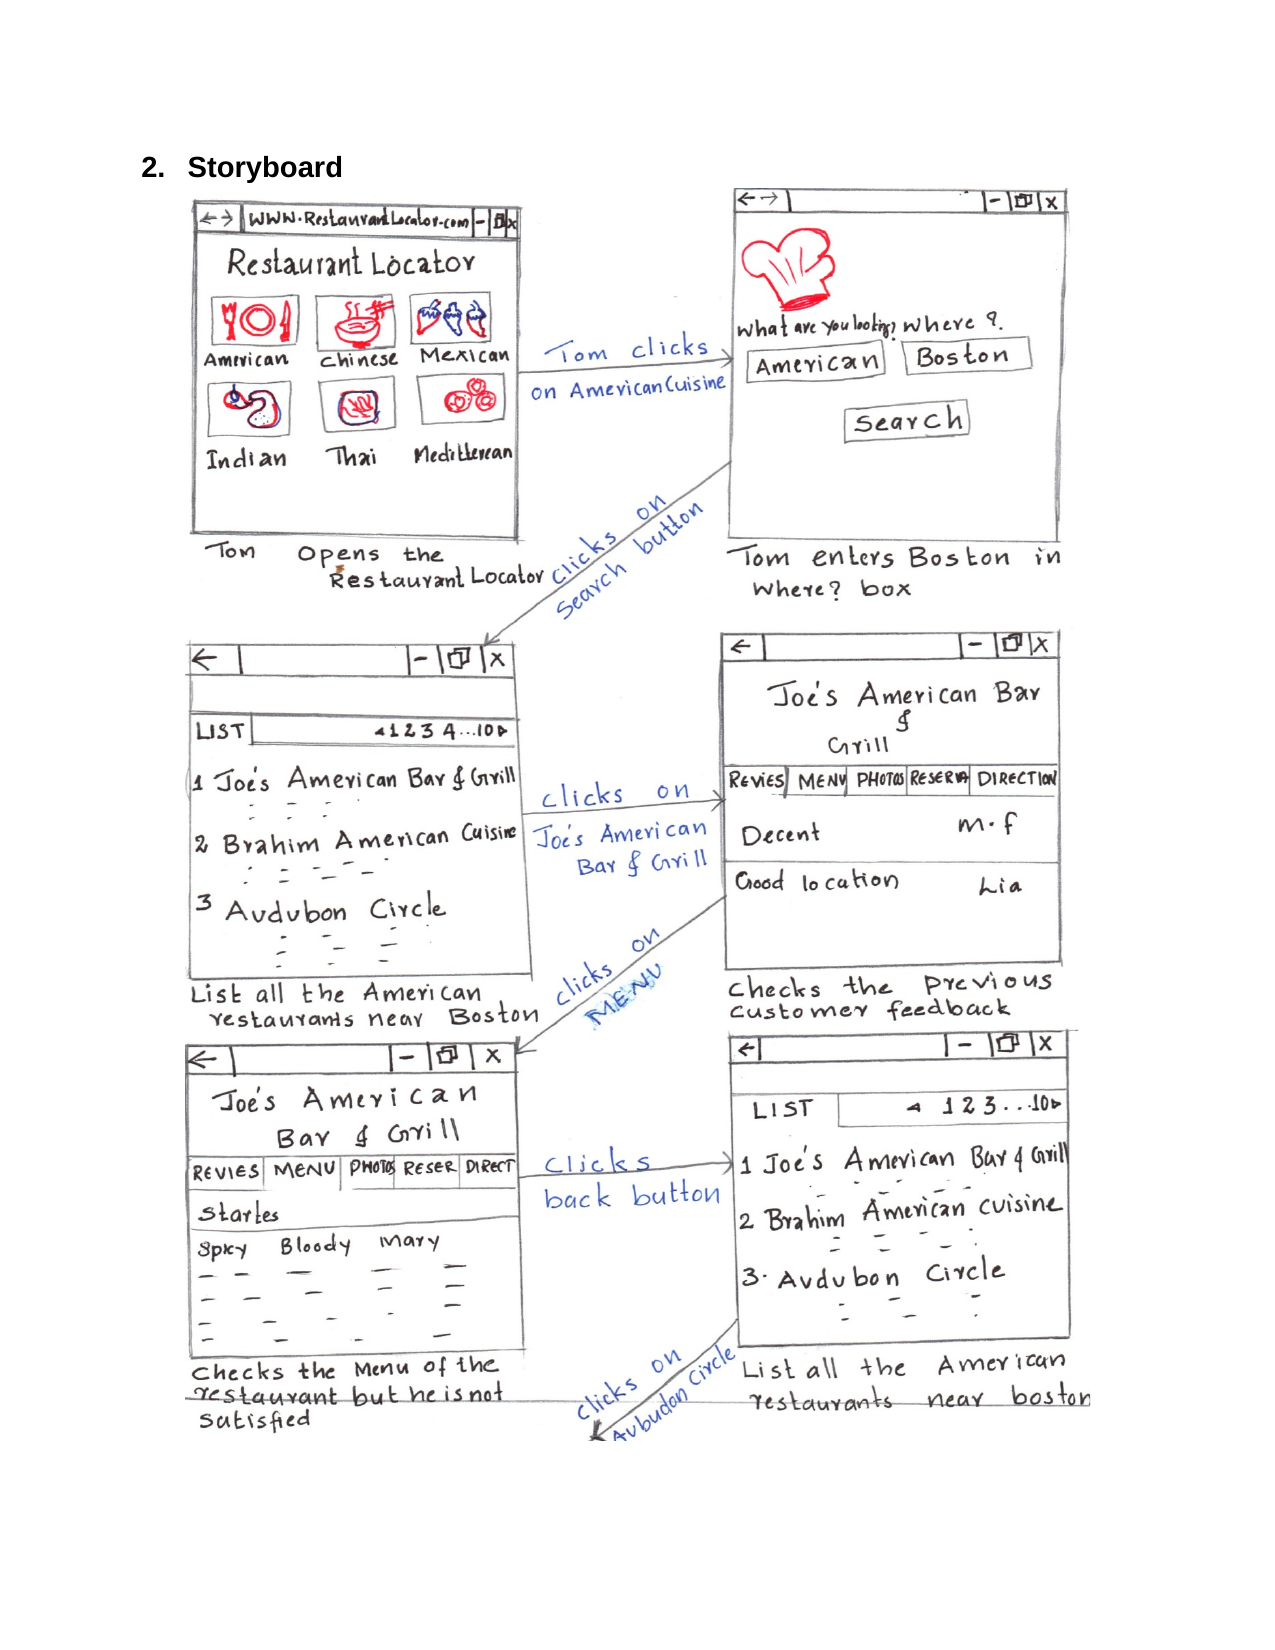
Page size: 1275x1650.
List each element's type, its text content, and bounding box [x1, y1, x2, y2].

picture [185, 188, 1091, 1441]
list Storyboard [141, 150, 1125, 183]
